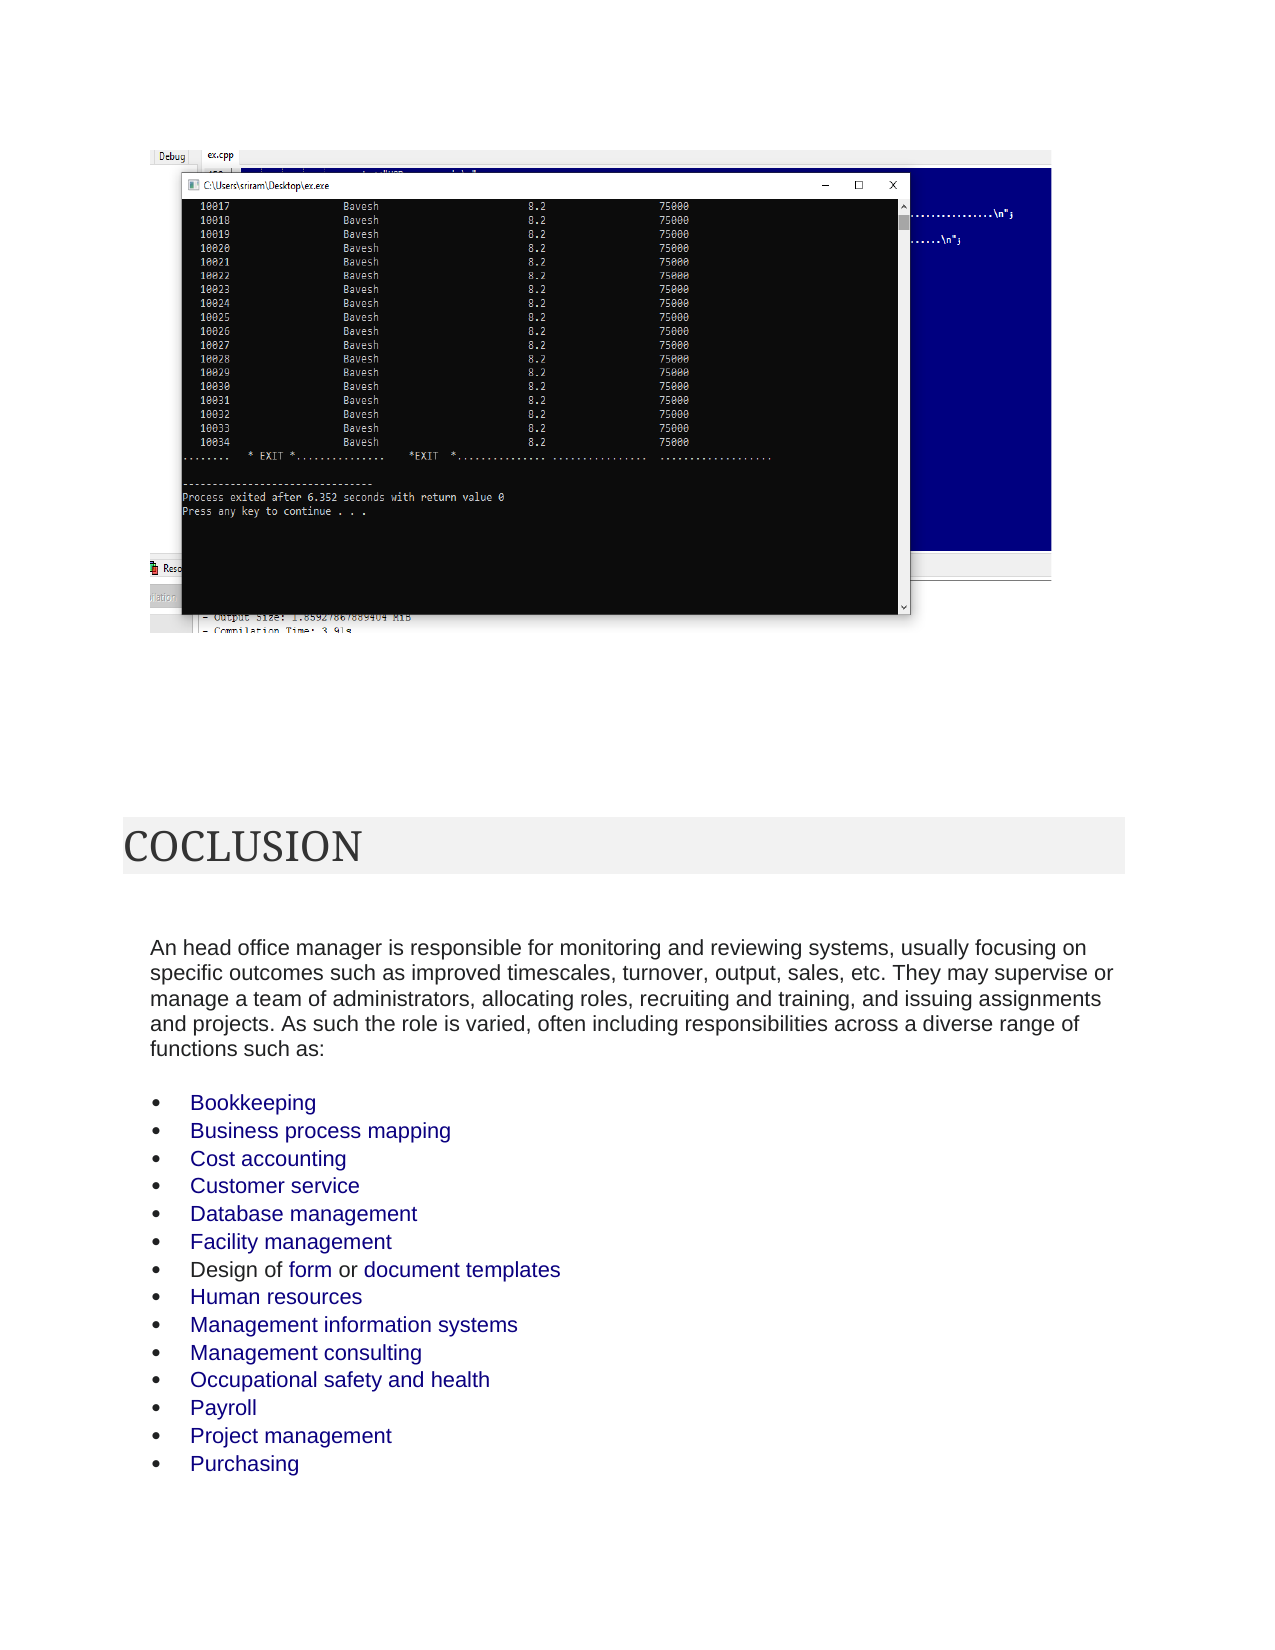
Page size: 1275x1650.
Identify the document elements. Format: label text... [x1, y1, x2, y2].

picture [150, 150, 1052, 633]
list Bookkeeping [152, 1090, 1125, 1116]
list Cost accounting [152, 1146, 1125, 1171]
list Design of form or document templates [152, 1257, 1125, 1282]
list Management consulting [152, 1340, 1125, 1365]
list Human resources [152, 1284, 1125, 1309]
list Business process mapping [152, 1118, 1125, 1143]
list Project management [152, 1423, 1125, 1448]
list Occupational safety and health [152, 1367, 1125, 1393]
subtitle COCLUSION [123, 817, 1125, 874]
list Facility management [152, 1229, 1125, 1254]
text An head office manager is responsible for monitoring and reviewing systems, usually focusing on specific outcomes such as improved timescales, turnover, output, sales, etc. They may supervise or manage a team of administrators, allocating roles, recruiting and training, and issuing assignments and projects. As such the role is varied, often including responsibilities across a diverse range of functions such as: [150, 935, 1125, 1061]
list Database management [152, 1201, 1125, 1226]
list Customer service [152, 1173, 1125, 1199]
list Payroll [152, 1395, 1125, 1420]
list Purchasing [152, 1451, 1125, 1476]
list Management information systems [152, 1312, 1125, 1337]
